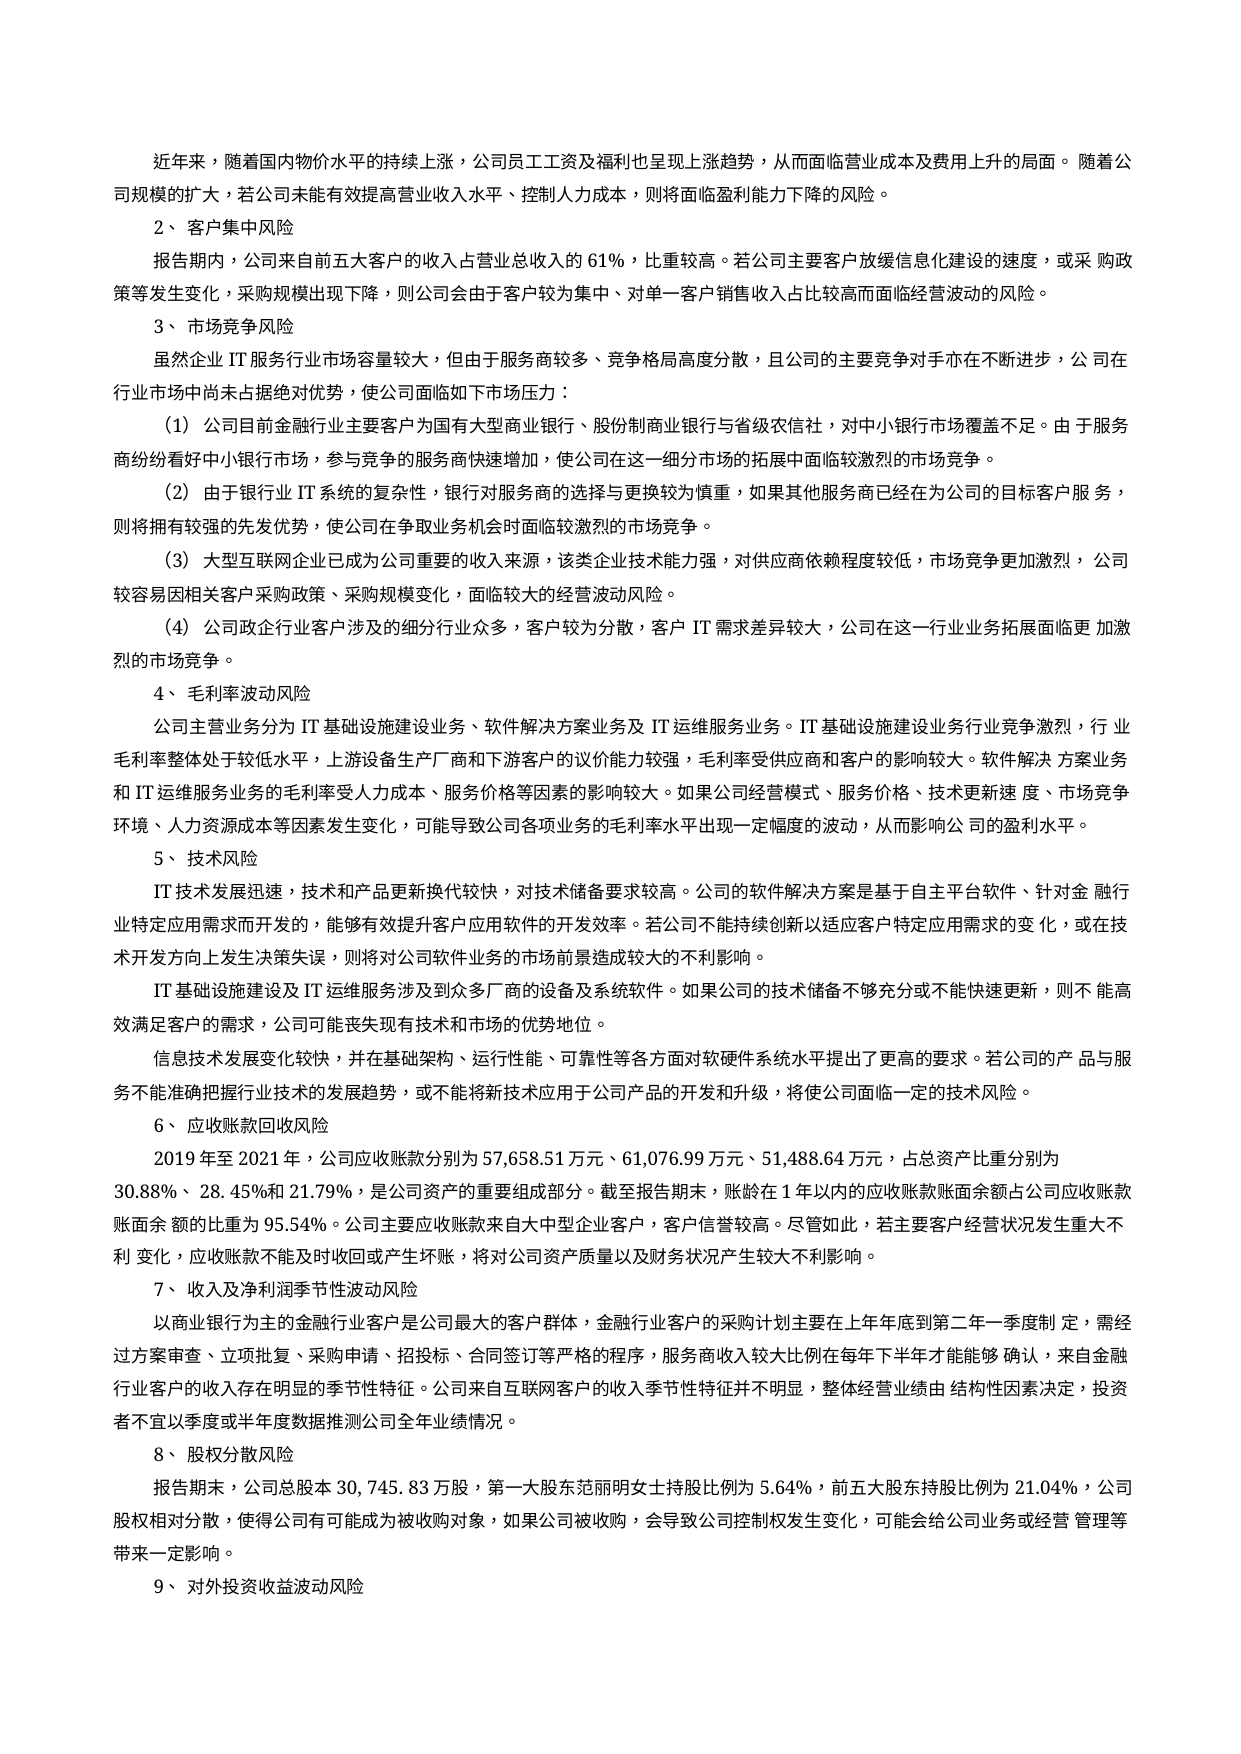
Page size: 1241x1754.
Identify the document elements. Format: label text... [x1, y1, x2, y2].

text 5、 技术风险 [114, 839, 1133, 872]
text 2019年至2021年，公司应收账款分别为57,658.51万元、61,076.99万元、51,488.64万元，占总资产比重分别为30.88%、 28. 45%和21.79%，是公司资产的重要组成部分。截至报告期末，账龄在1年以内的应收账款账面余额占公司应收账款账面余 额的比重为95.54%。公司主要应收账款来自大中型企业客户，客户信誉较高。尽管如此，若主要客户经营状况发生重大不利 变化，应收账款不能及时收回或产生坏账，将对公司资产质量以及财务状况产生较大不利影响。 [114, 1139, 1133, 1271]
text 公司主营业务分为IT基础设施建设业务、软件解决方案业务及IT运维服务业务。IT基础设施建设业务行业竞争激烈，行 业毛利率整体处于较低水平，上游设备生产厂商和下游客户的议价能力较强，毛利率受供应商和客户的影响较大。软件解决 方案业务和IT运维服务业务的毛利率受人力成本、服务价格等因素的影响较大。如果公司经营模式、服务价格、技术更新速 度、市场竞争环境、人力资源成本等因素发生变化，可能导致公司各项业务的毛利率水平出现一定幅度的波动，从而影响公 司的盈利水平。 [114, 707, 1133, 839]
text 2、 客户集中风险 [114, 208, 1133, 241]
text 虽然企业IT服务行业市场容量较大，但由于服务商较多、竞争格局高度分散，且公司的主要竞争对手亦在不断进步，公 司在行业市场中尚未占据绝对优势，使公司面临如下市场压力： [114, 340, 1133, 406]
text 报告期末，公司总股本30, 745. 83万股，第一大股东范丽明女士持股比例为5.64%，前五大股东持股比例为21.04%，公司 股权相对分散，使得公司有可能成为被收购对象，如果公司被收购，会导致公司控制权发生变化，可能会给公司业务或经营 管理等带来一定影响。 [114, 1468, 1133, 1567]
text 6、 应收账款回收风险 [114, 1106, 1133, 1139]
text IT基础设施建设及IT运维服务涉及到众多厂商的设备及系统软件。如果公司的技术储备不够充分或不能快速更新，则不 能高效满足客户的需求，公司可能丧失现有技术和市场的优势地位。 [114, 971, 1133, 1038]
text （1） 公司目前金融行业主要客户为国有大型商业银行、股份制商业银行与省级农信社，对中小银行市场覆盖不足。由 于服务商纷纷看好中小银行市场，参与竞争的服务商快速增加，使公司在这一细分市场的拓展中面临较激烈的市场竞争。 [114, 406, 1133, 473]
text 4、 毛利率波动风险 [114, 674, 1133, 707]
text （4） 公司政企行业客户涉及的细分行业众多，客户较为分散，客户IT需求差异较大，公司在这一行业业务拓展面临更 加激烈的市场竞争。 [114, 608, 1133, 674]
text 7、 收入及净利润季节性波动风险 [114, 1271, 1133, 1303]
text 近年来，随着国内物价水平的持续上涨，公司员工工资及福利也呈现上涨趋势，从而面临营业成本及费用上升的局面。 随着公司规模的扩大，若公司未能有效提高营业收入水平、控制人力成本，则将面临盈利能力下降的风险。 [114, 142, 1133, 208]
text 3、 市场竞争风险 [114, 307, 1133, 340]
text IT技术发展迅速，技术和产品更新换代较快，对技术储备要求较高。公司的软件解决方案是基于自主平台软件、针对金 融行业特定应用需求而开发的，能够有效提升客户应用软件的开发效率。若公司不能持续创新以适应客户特定应用需求的变 化，或在技术开发方向上发生决策失误，则将对公司软件业务的市场前景造成较大的不利影响。 [114, 872, 1133, 971]
text 报告期内，公司来自前五大客户的收入占营业总收入的61%，比重较高。若公司主要客户放缓信息化建设的速度，或采 购政策等发生变化，采购规模出现下降，则公司会由于客户较为集中、对单一客户销售收入占比较高而面临经营波动的风险。 [114, 241, 1133, 307]
text 8、 股权分散风险 [114, 1435, 1133, 1468]
text 9、 对外投资收益波动风险 [114, 1567, 1133, 1600]
text 以商业银行为主的金融行业客户是公司最大的客户群体，金融行业客户的采购计划主要在上年年底到第二年一季度制 定，需经过方案审查、立项批复、采购申请、招投标、合同签订等严格的程序，服务商收入较大比例在每年下半年才能能够 确认，来自金融行业客户的收入存在明显的季节性特征。公司来自互联网客户的收入季节性特征并不明显，整体经营业绩由 结构性因素决定，投资者不宜以季度或半年度数据推测公司全年业绩情况。 [114, 1303, 1133, 1435]
text （3） 大型互联网企业已成为公司重要的收入来源，该类企业技术能力强，对供应商依赖程度较低，市场竞争更加激烈， 公司较容易因相关客户采购政策、采购规模变化，面临较大的经营波动风险。 [114, 540, 1133, 608]
text （2） 由于银行业IT系统的复杂性，银行对服务商的选择与更换较为慎重，如果其他服务商已经在为公司的目标客户服 务，则将拥有较强的先发优势，使公司在争取业务机会时面临较激烈的市场竞争。 [114, 473, 1133, 540]
text 信息技术发展变化较快，并在基础架构、运行性能、可靠性等各方面对软硬件系统水平提出了更高的要求。若公司的产 品与服务不能准确把握行业技术的发展趋势，或不能将新技术应用于公司产品的开发和升级，将使公司面临一定的技术风险。 [114, 1038, 1133, 1106]
